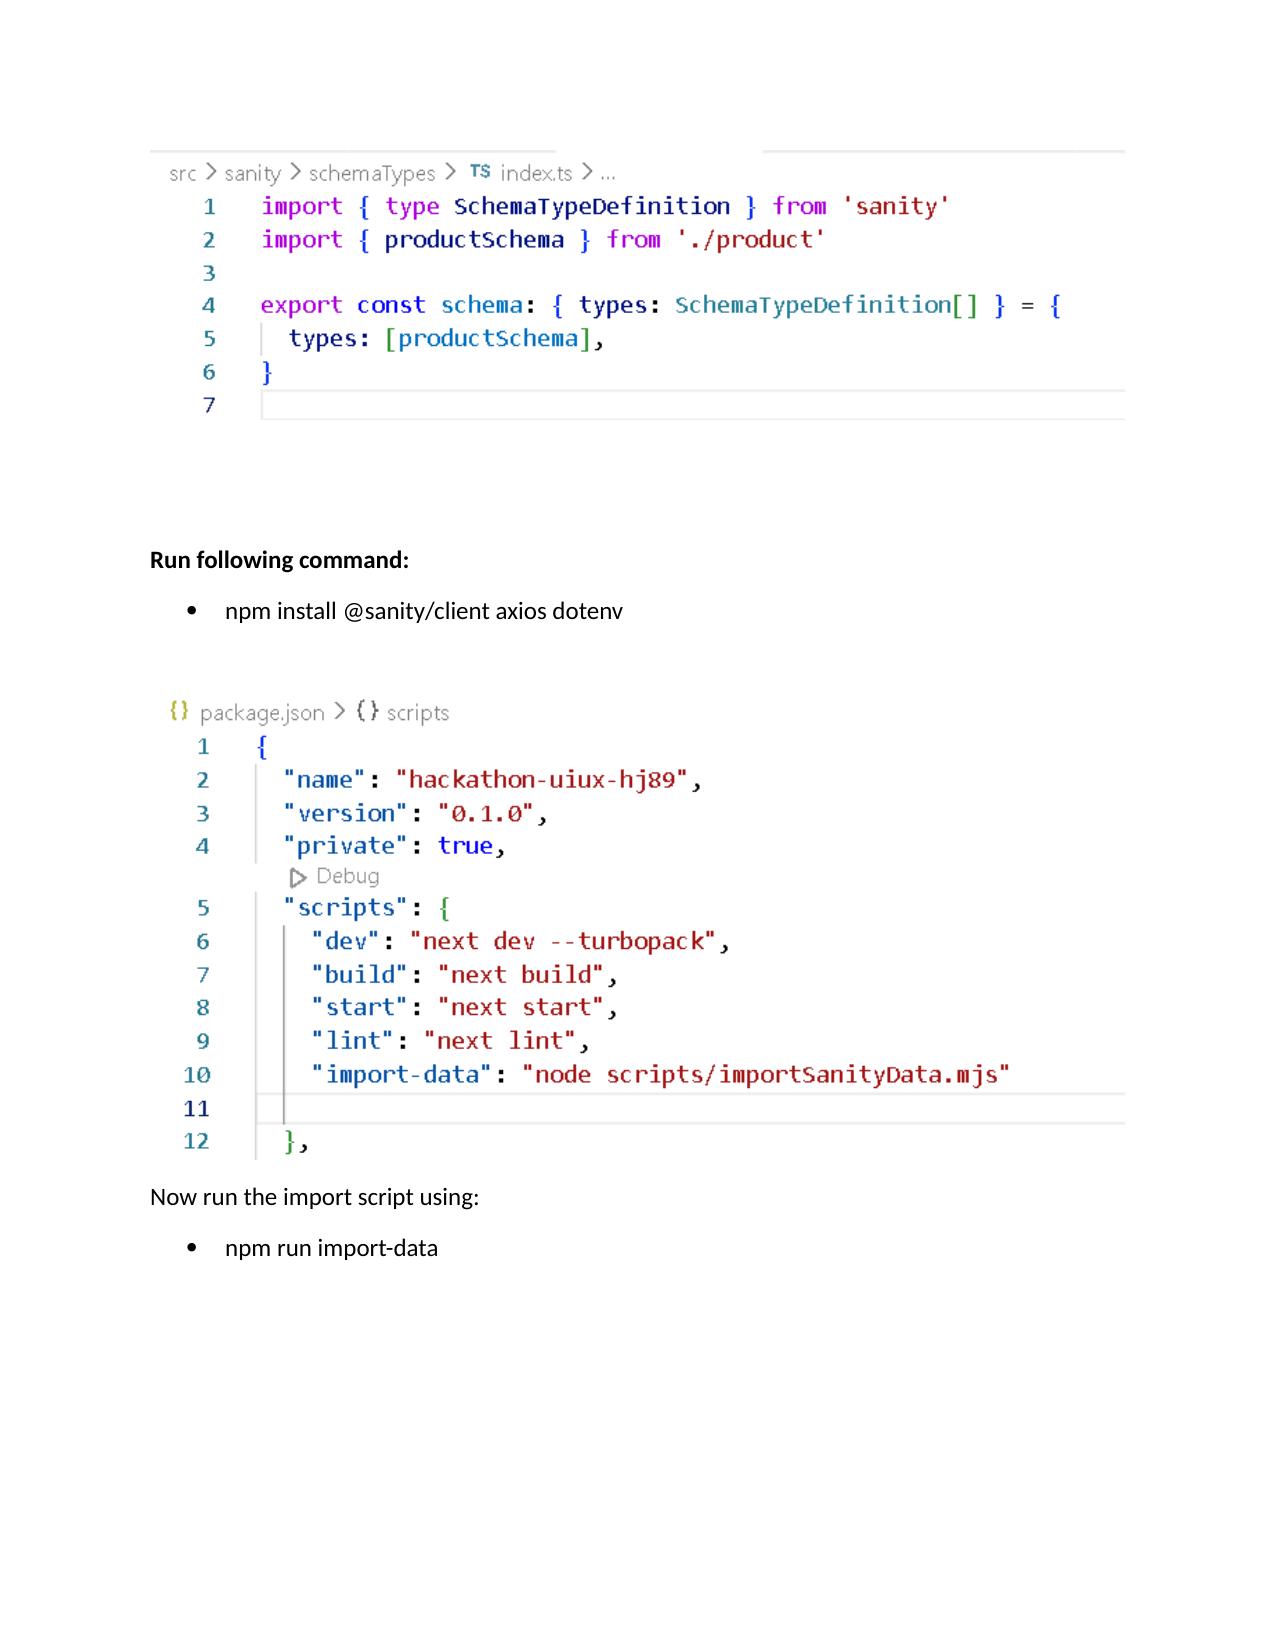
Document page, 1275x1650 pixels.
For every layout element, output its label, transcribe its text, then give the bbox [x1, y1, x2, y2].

text Now run the import script using: [150, 1181, 1125, 1211]
list npm install @sanity/client axios dotenv [187, 595, 1125, 626]
list npm run import-data [187, 1232, 1125, 1263]
picture [150, 150, 1125, 420]
text Run following command: [150, 544, 1125, 574]
picture [150, 698, 1125, 1160]
